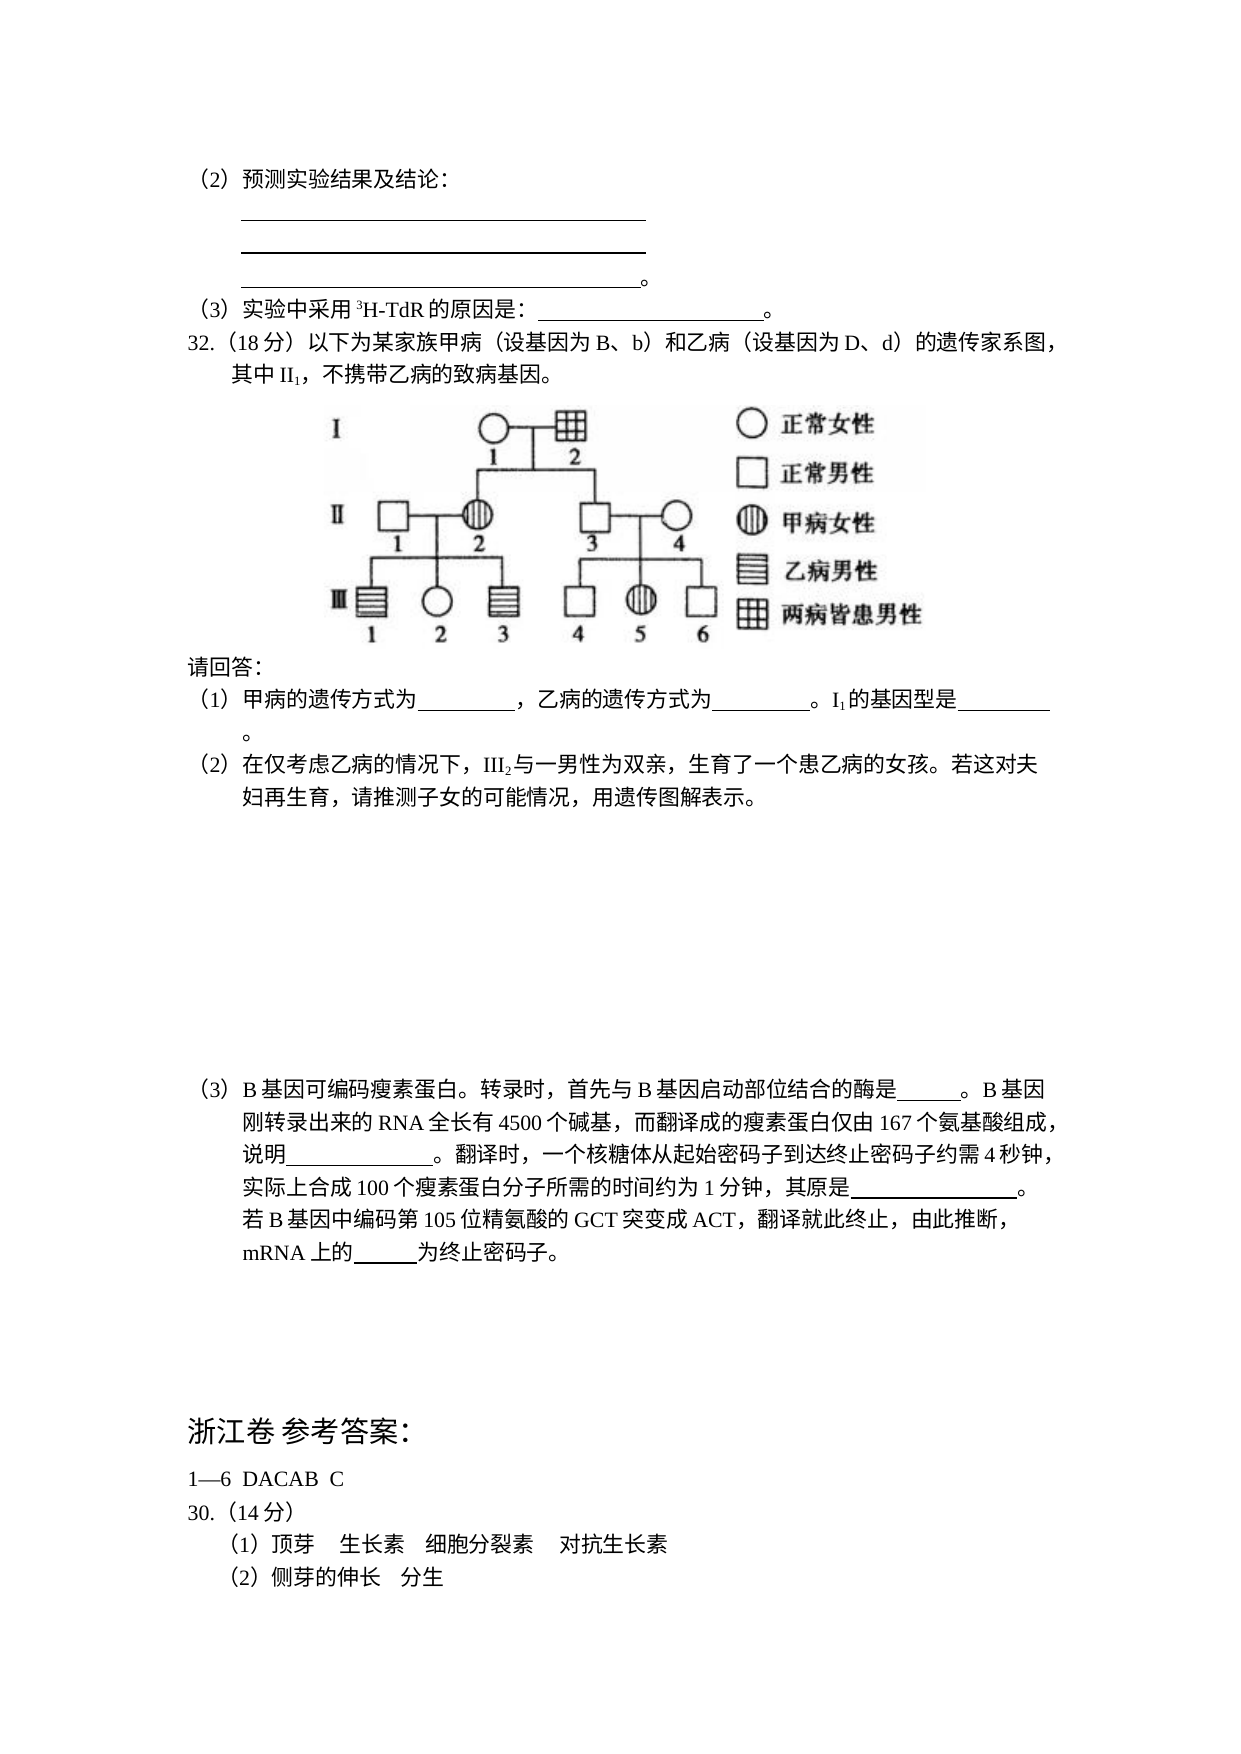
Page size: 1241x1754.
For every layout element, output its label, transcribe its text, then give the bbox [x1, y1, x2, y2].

text 30.（14分） [187, 1494, 1053, 1527]
text （2）侧芽的伸长 分生 [187, 1559, 1053, 1592]
text （3）实验中采用3H-TdR的原因是： 。 [187, 292, 1053, 324]
text 32.（18分）以下为某家族甲病（设基因为B、b）和乙病（设基因为D、d）的遗传家系图，其中II1，不携带乙病的致病基因。 [187, 324, 1053, 389]
text 1—6 DACAB C [187, 1462, 1053, 1494]
text 浙江卷 参考答案： [187, 1397, 1053, 1462]
picture [323, 405, 926, 649]
text （1）甲病的遗传方式为 ，乙病的遗传方式为 。I1的基因型是 。 [187, 682, 1053, 747]
text （3）B基因可编码瘦素蛋白。转录时，首先与B基因启动部位结合的酶是 。B基因刚转录出来的RNA全长有4500个碱基，而翻译成的瘦素蛋白仅由167个氨基酸组成，说明 。翻译时，一个核糖体从起始密码子到达终止密码子约需4秒钟，实际上合成100个瘦素蛋白分子所需的时间约为1分钟，其原是 。若B基因中编码第105位精氨酸的GCT突变成ACT，翻译就此终止，由此推断，mRNA上的 为终止密码子。 [187, 1072, 1053, 1267]
text （1）顶芽 生长素 细胞分裂素 对抗生长素 [187, 1527, 1053, 1559]
text （2）预测实验结果及结论： [187, 162, 1053, 194]
text 。 [187, 259, 1053, 292]
text （2）在仅考虑乙病的情况下，III2与一男性为双亲，生育了一个患乙病的女孩。若这对夫妇再生育，请推测子女的可能情况，用遗传图解表示。 [187, 747, 1053, 812]
